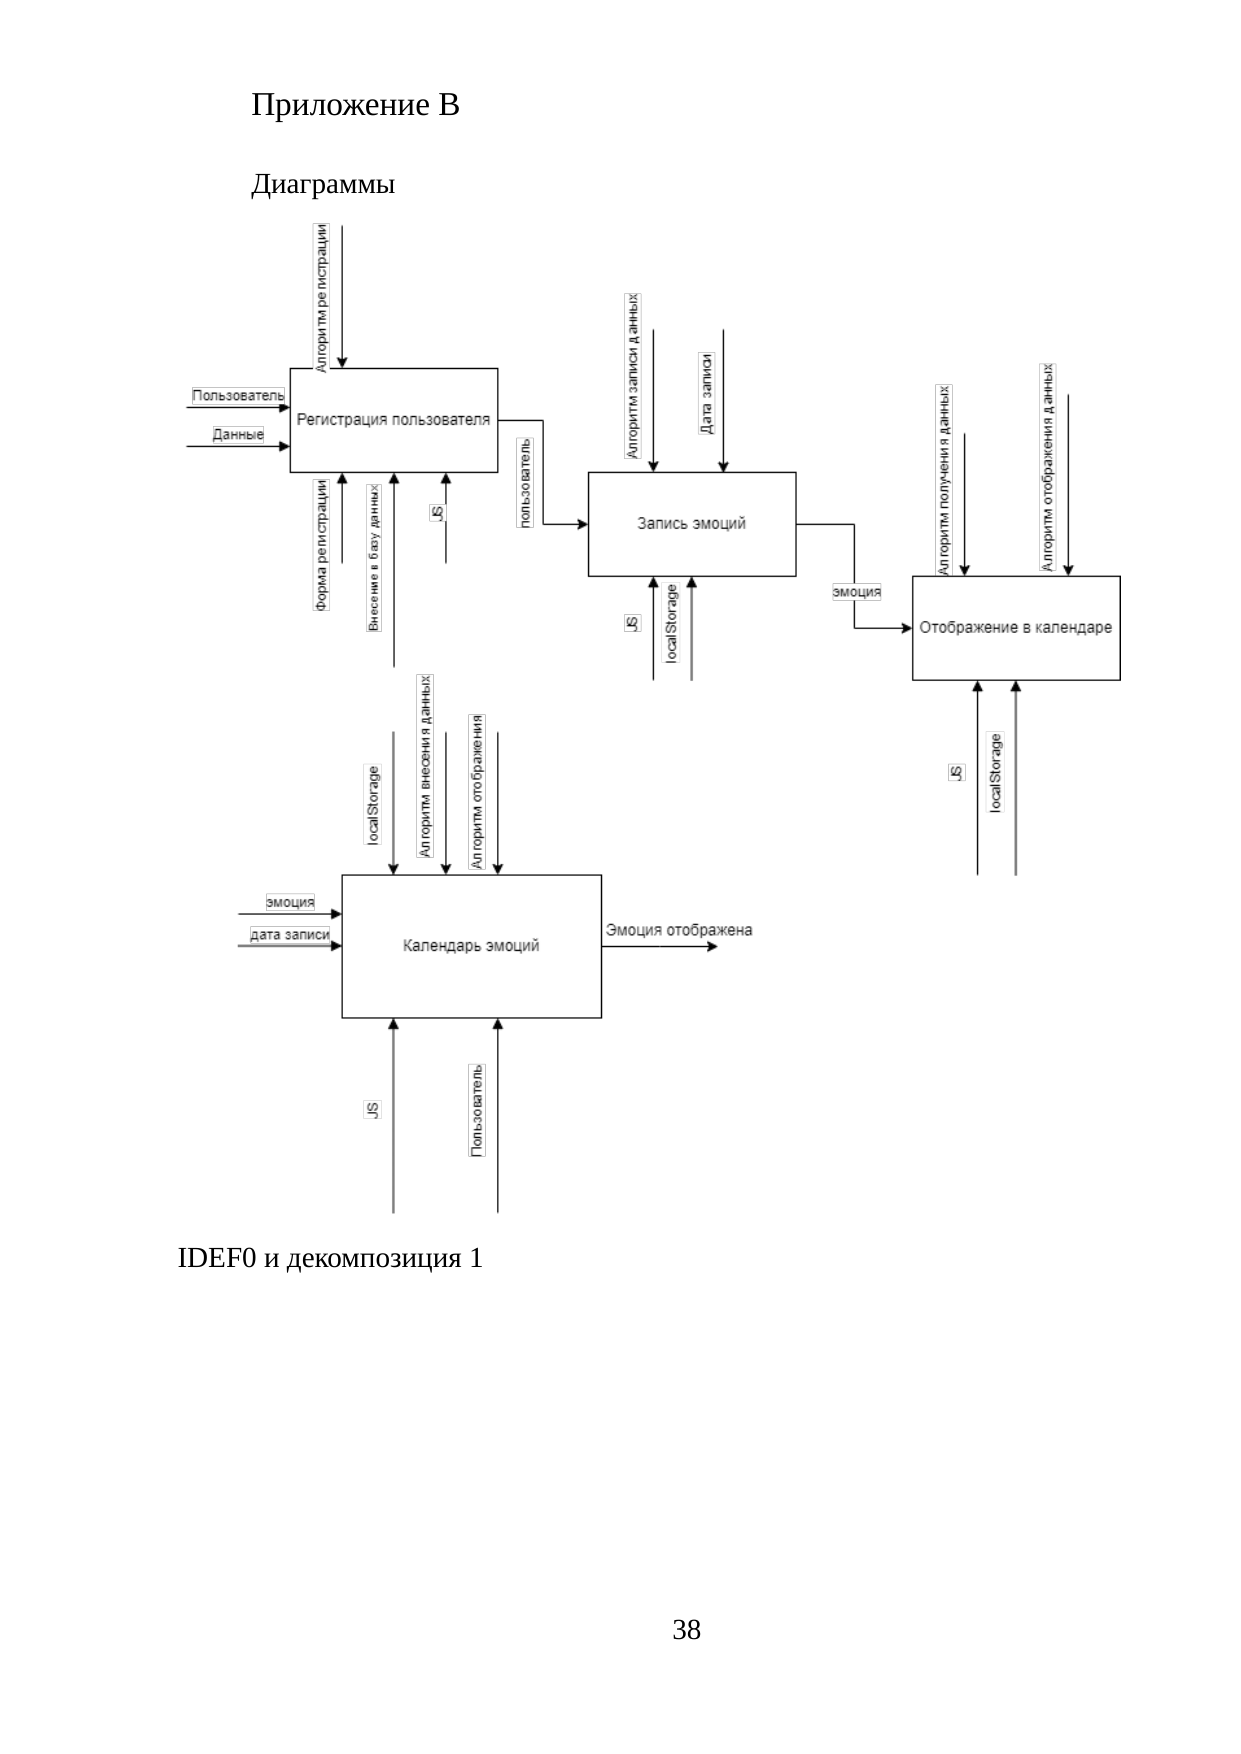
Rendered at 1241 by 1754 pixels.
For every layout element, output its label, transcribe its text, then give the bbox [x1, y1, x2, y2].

subtitle Приложение В [177, 84, 1122, 122]
picture [177, 216, 1121, 1224]
